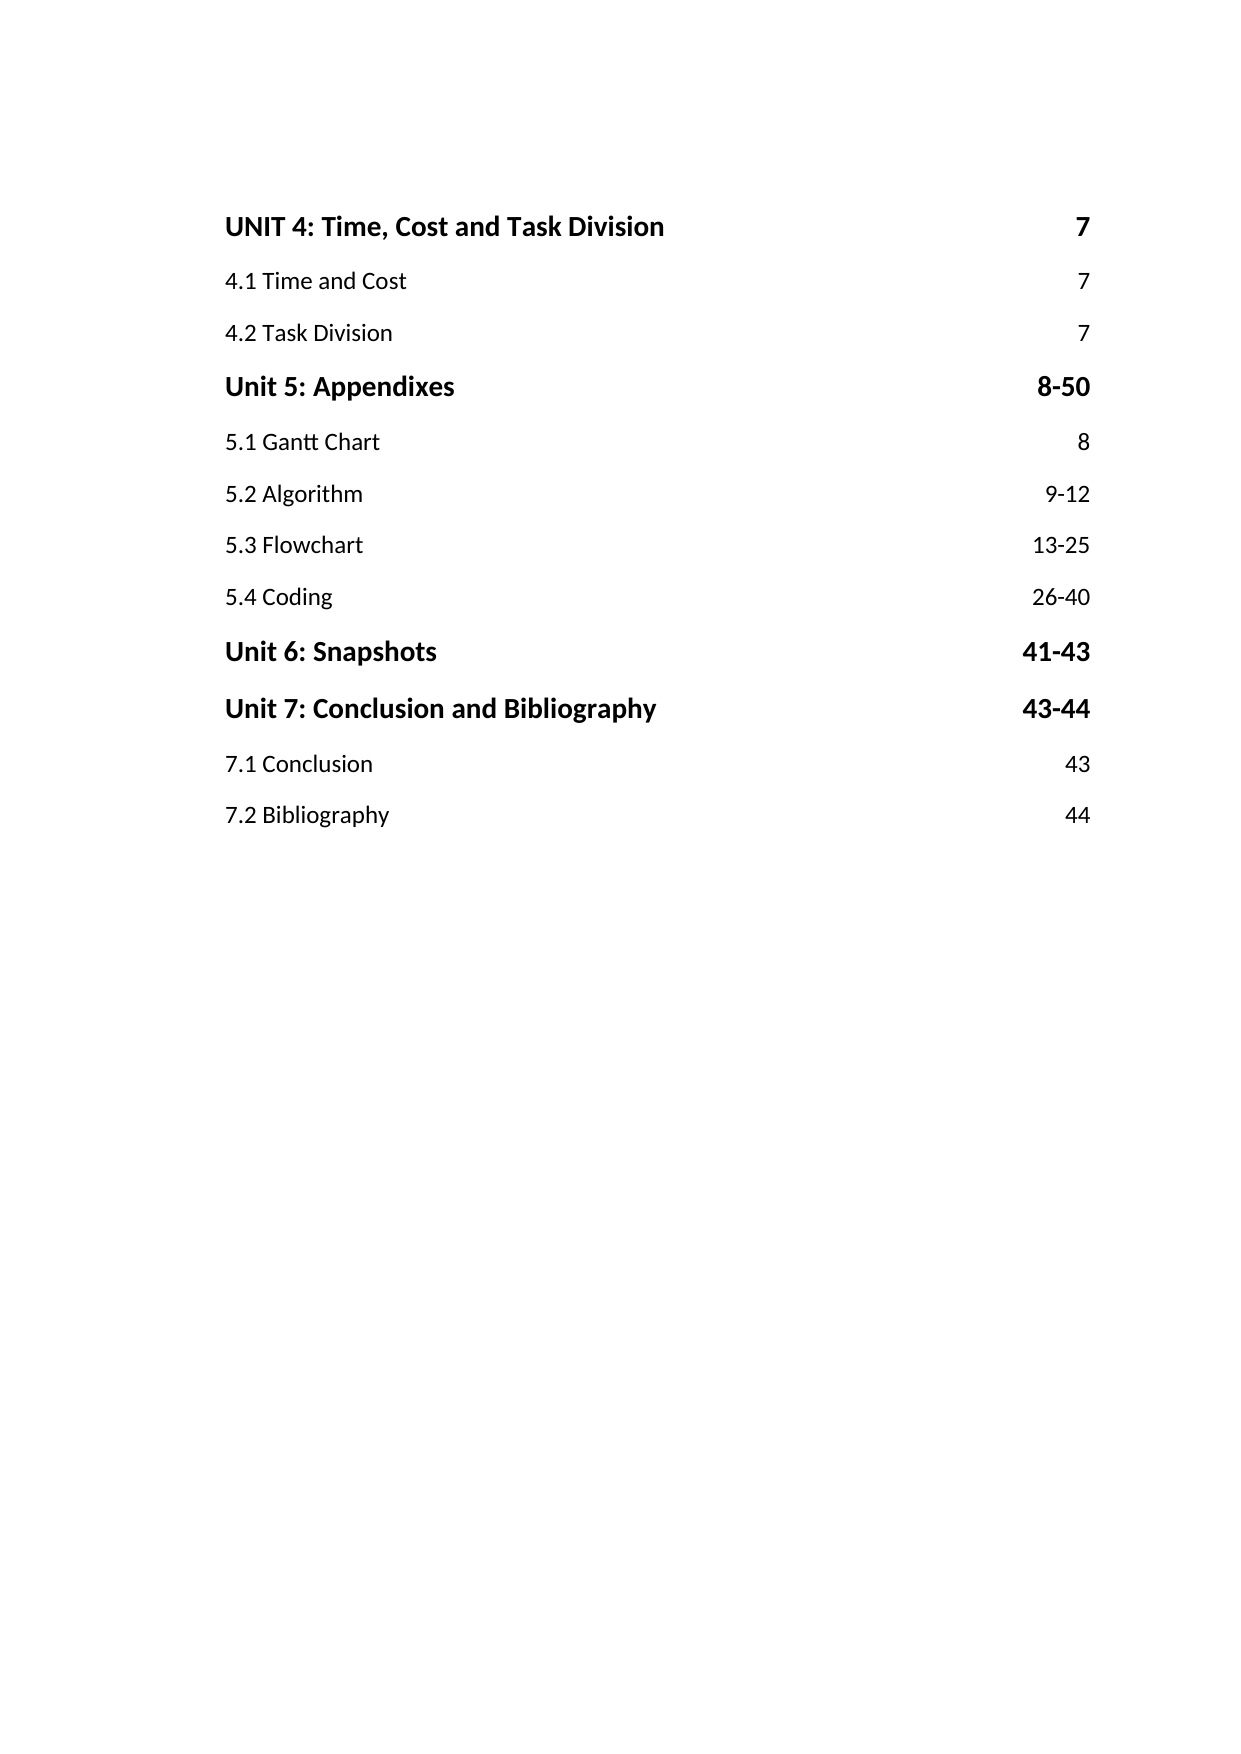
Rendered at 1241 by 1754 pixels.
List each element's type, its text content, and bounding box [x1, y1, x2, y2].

text 5.1 Gantt Chart 8 [225, 426, 1090, 457]
text 5.3 Flowchart 13-25 [225, 529, 1090, 560]
text Unit 6: Snapshots 41-43 [225, 633, 1090, 668]
text Unit 5: Appendixes 8-50 [225, 368, 1090, 404]
text 5.2 Algorithm 9-12 [225, 478, 1090, 508]
text 7.2 Bibliography 44 [225, 800, 1090, 830]
text 7.1 Conclusion 43 [225, 748, 1090, 778]
text 5.4 Coding 26-40 [225, 581, 1090, 612]
text UNIT 4: Time, Cost and Task Division 7 [225, 208, 1090, 243]
text 4.2 Task Division 7 [225, 317, 1090, 347]
text 4.1 Time and Cost 7 [225, 265, 1090, 296]
text Unit 7: Conclusion and Bibliography 43-44 [225, 690, 1090, 726]
